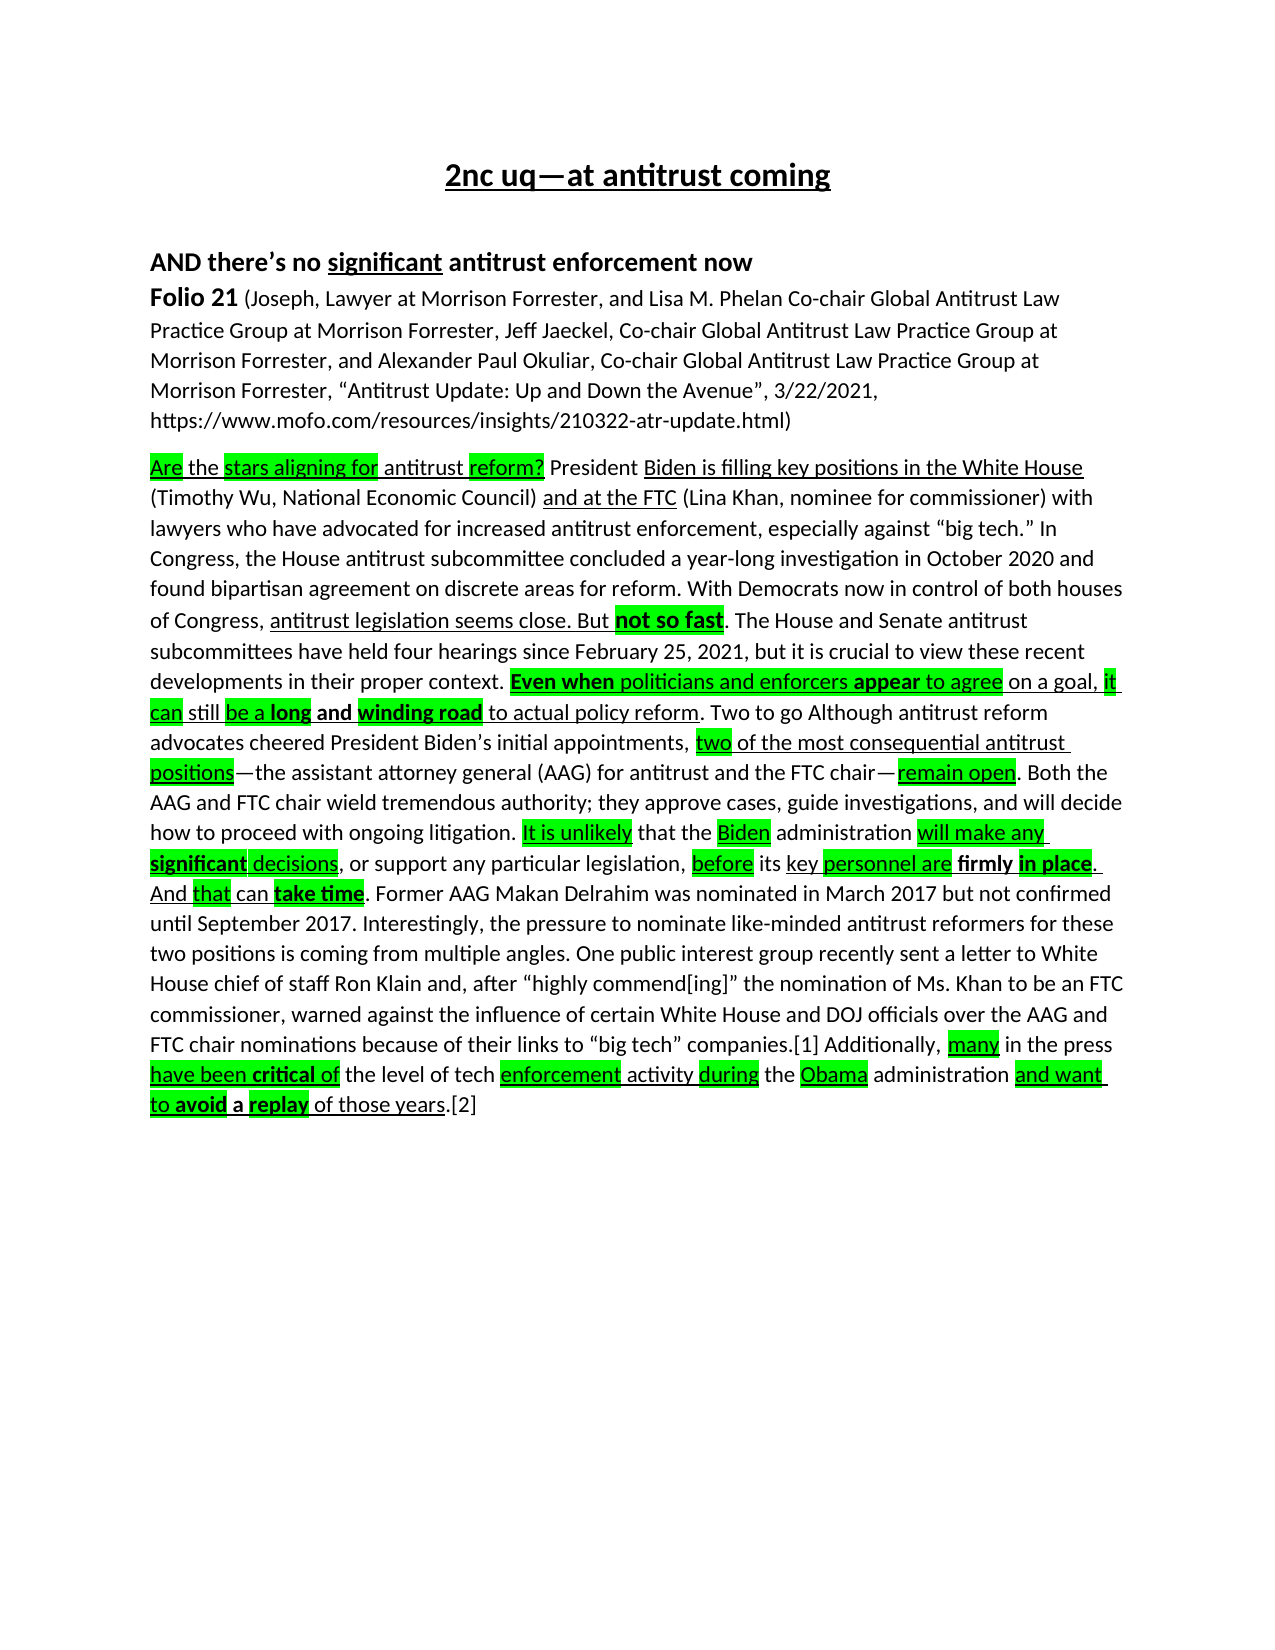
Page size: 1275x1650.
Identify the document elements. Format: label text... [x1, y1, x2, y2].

subtitle AND there’s no significant antitrust enforcement now [150, 245, 1125, 278]
text Are the stars aligning for antitrust reform? President Biden is filling key positions in the White House (Timothy Wu, National Economic Council) and at the FTC (Lina Khan, nominee for commissioner) with lawyers who have advocated for increased antitrust enforcement, especially against “big tech.” In Congress, the House antitrust subcommittee concluded a year-long investigation in October 2020 and found bipartisan agreement on discrete areas for reform. With Democrats now in control of both houses of Congress, antitrust legislation seems close. But not so fast. The House and Senate antitrust subcommittees have held four hearings since February 25, 2021, but it is crucial to view these recent developments in their proper context. Even when politicians and enforcers appear to agree on a goal, it can still be a long and winding road to actual policy reform. Two to go Although antitrust reform advocates cheered President Biden’s initial appointments, two of the most consequential antitrust positions—the assistant attorney general (AAG) for antitrust and the FTC chair—remain open. Both the AAG and FTC chair wield tremendous authority; they approve cases, guide investigations, and will decide how to proceed with ongoing litigation. It is unlikely that the Biden administration will make any significant decisions, or support any particular legislation, before its key personnel are firmly in place. And that can take time. Former AAG Makan Delrahim was nominated in March 2017 but not confirmed until September 2017. Interestingly, the pressure to nominate like-minded antitrust reformers for these two positions is coming from multiple angles. One public interest group recently sent a letter to White House chief of staff Ron Klain and, after “highly commend[ing]” the nomination of Ms. Khan to be an FTC commissioner, warned against the influence of certain White House and DOJ officials over the AAG and FTC chair nominations because of their links to “big tech” companies.[1] Additionally, many in the press have been critical of the level of tech enforcement activity during the Obama administration and want to avoid a replay of those years.[2] [150, 453, 1125, 1118]
subtitle 2nc uq—at antitrust coming [150, 154, 1125, 195]
text Folio 21 (Joseph, Lawyer at Morrison Forrester, and Lisa M. Phelan Co-chair Global Antitrust Law Practice Group at Morrison Forrester, Jeff Jaeckel, Co-chair Global Antitrust Law Practice Group at Morrison Forrester, and Alexander Paul Okuliar, Co-chair Global Antitrust Law Practice Group at Morrison Forrester, “Antitrust Update: Up and Down the Avenue”, 3/22/2021, https://www.mofo.com/resources/insights/210322-atr-update.html) [150, 281, 1125, 434]
